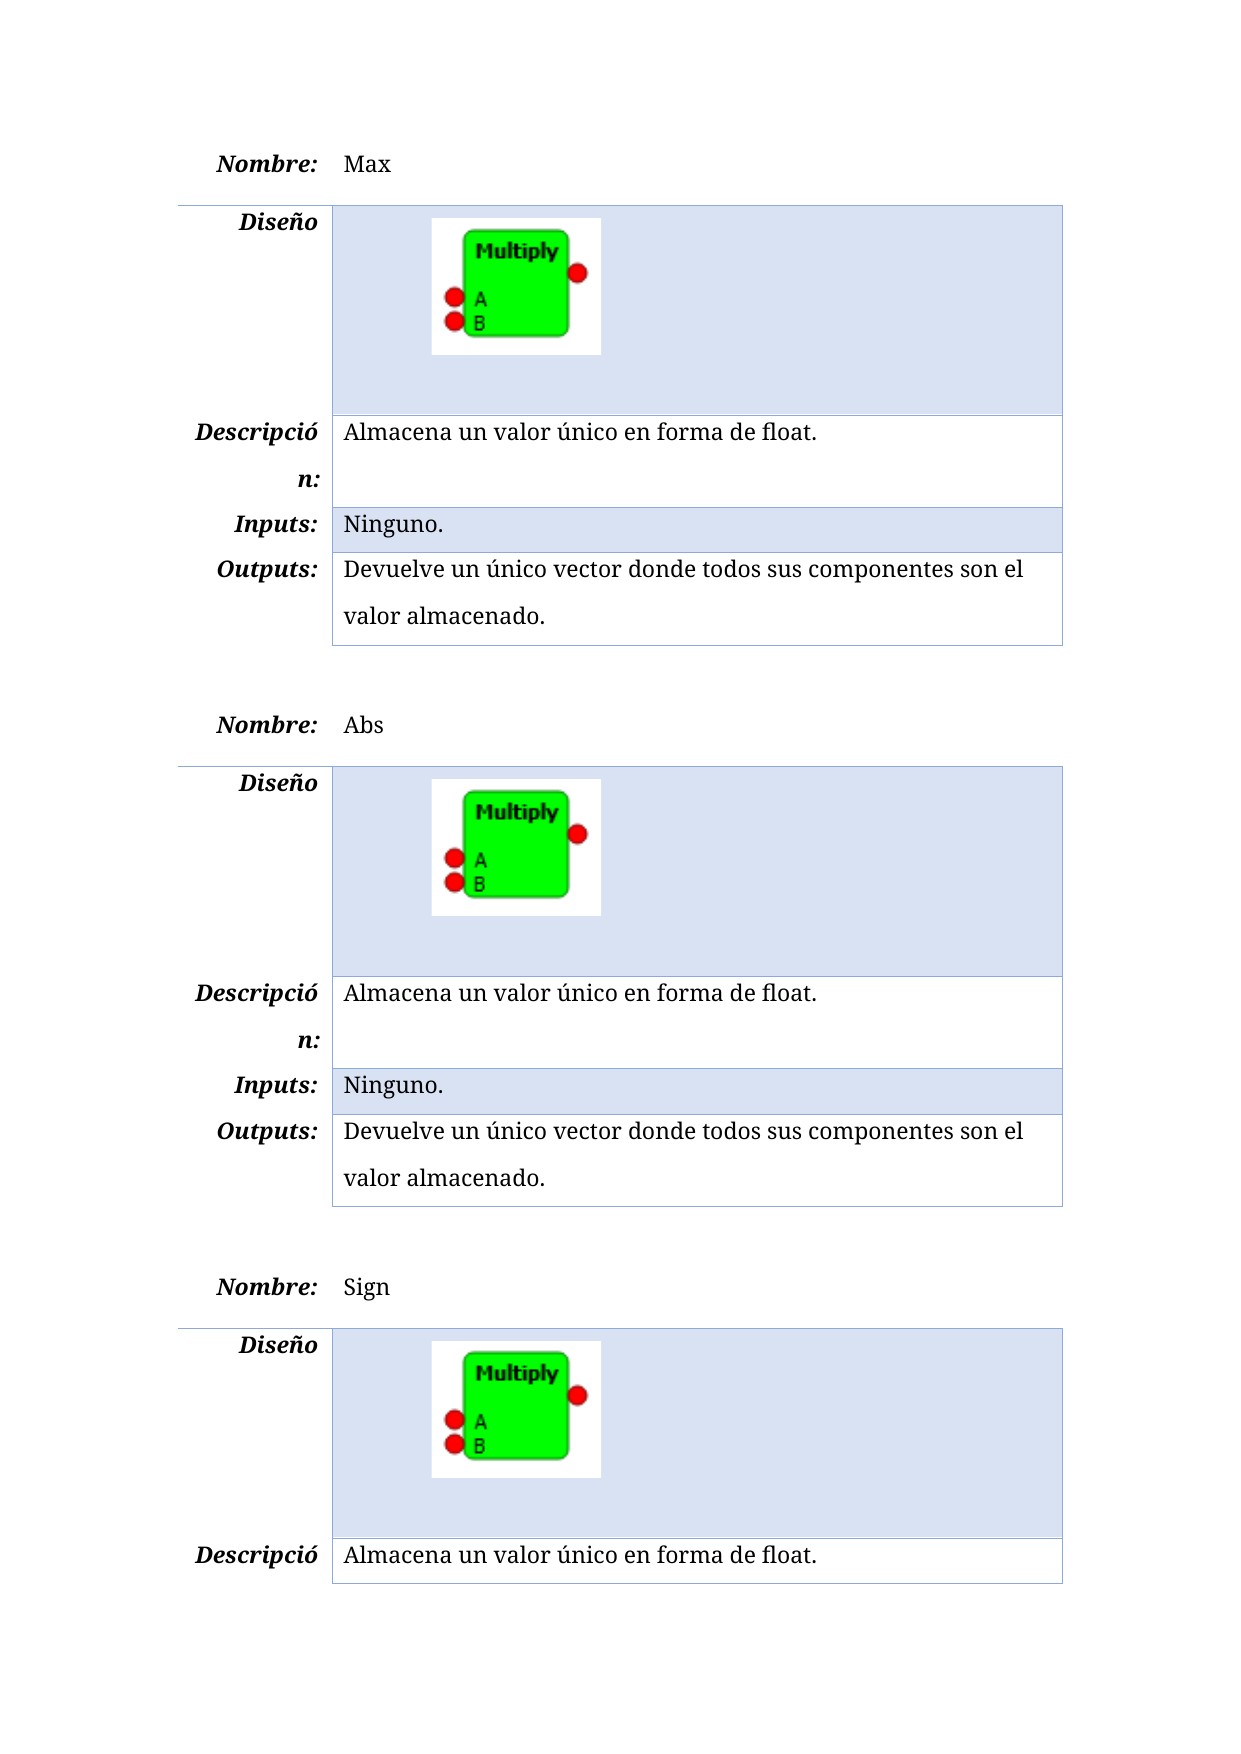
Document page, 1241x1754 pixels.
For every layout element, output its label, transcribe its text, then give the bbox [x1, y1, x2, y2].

table_cell Diseño [178, 206, 332, 414]
table_cell Outputs: [178, 1114, 332, 1206]
table_cell Ninguno. [333, 508, 1062, 552]
table_header Nombre: [178, 148, 332, 205]
table_cell [333, 206, 1062, 414]
table_header Nombre: [178, 709, 332, 766]
table_cell Inputs: [178, 1068, 332, 1114]
table_header Abs [332, 709, 1062, 766]
picture [431, 779, 602, 916]
table_cell Almacena un valor único en forma de float. [333, 977, 1062, 1068]
table_cell Devuelve un único vector donde todos sus componentes son el valor almacenado. [333, 1115, 1062, 1206]
table_cell [333, 1329, 1062, 1537]
table_header Sign [332, 1271, 1062, 1328]
table_cell Almacena un valor único en forma de float. [333, 416, 1062, 507]
table_header Max [332, 148, 1062, 205]
table_cell [333, 767, 1062, 976]
picture [431, 218, 602, 355]
table_cell Descripción: [178, 976, 332, 1068]
table_header Nombre: [178, 1271, 332, 1328]
table_cell Descripción: [178, 415, 332, 507]
table_cell Diseño [178, 1329, 332, 1537]
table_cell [333, 1539, 1062, 1583]
table_cell Outputs: [178, 552, 332, 644]
table_cell Inputs: [178, 507, 332, 552]
table_cell Descripción: [178, 1538, 332, 1583]
picture [431, 1341, 602, 1478]
table_cell Devuelve un único vector donde todos sus componentes son el valor almacenado. [333, 553, 1062, 644]
table_cell Ninguno. [333, 1069, 1062, 1114]
table_cell Diseño [178, 767, 332, 976]
